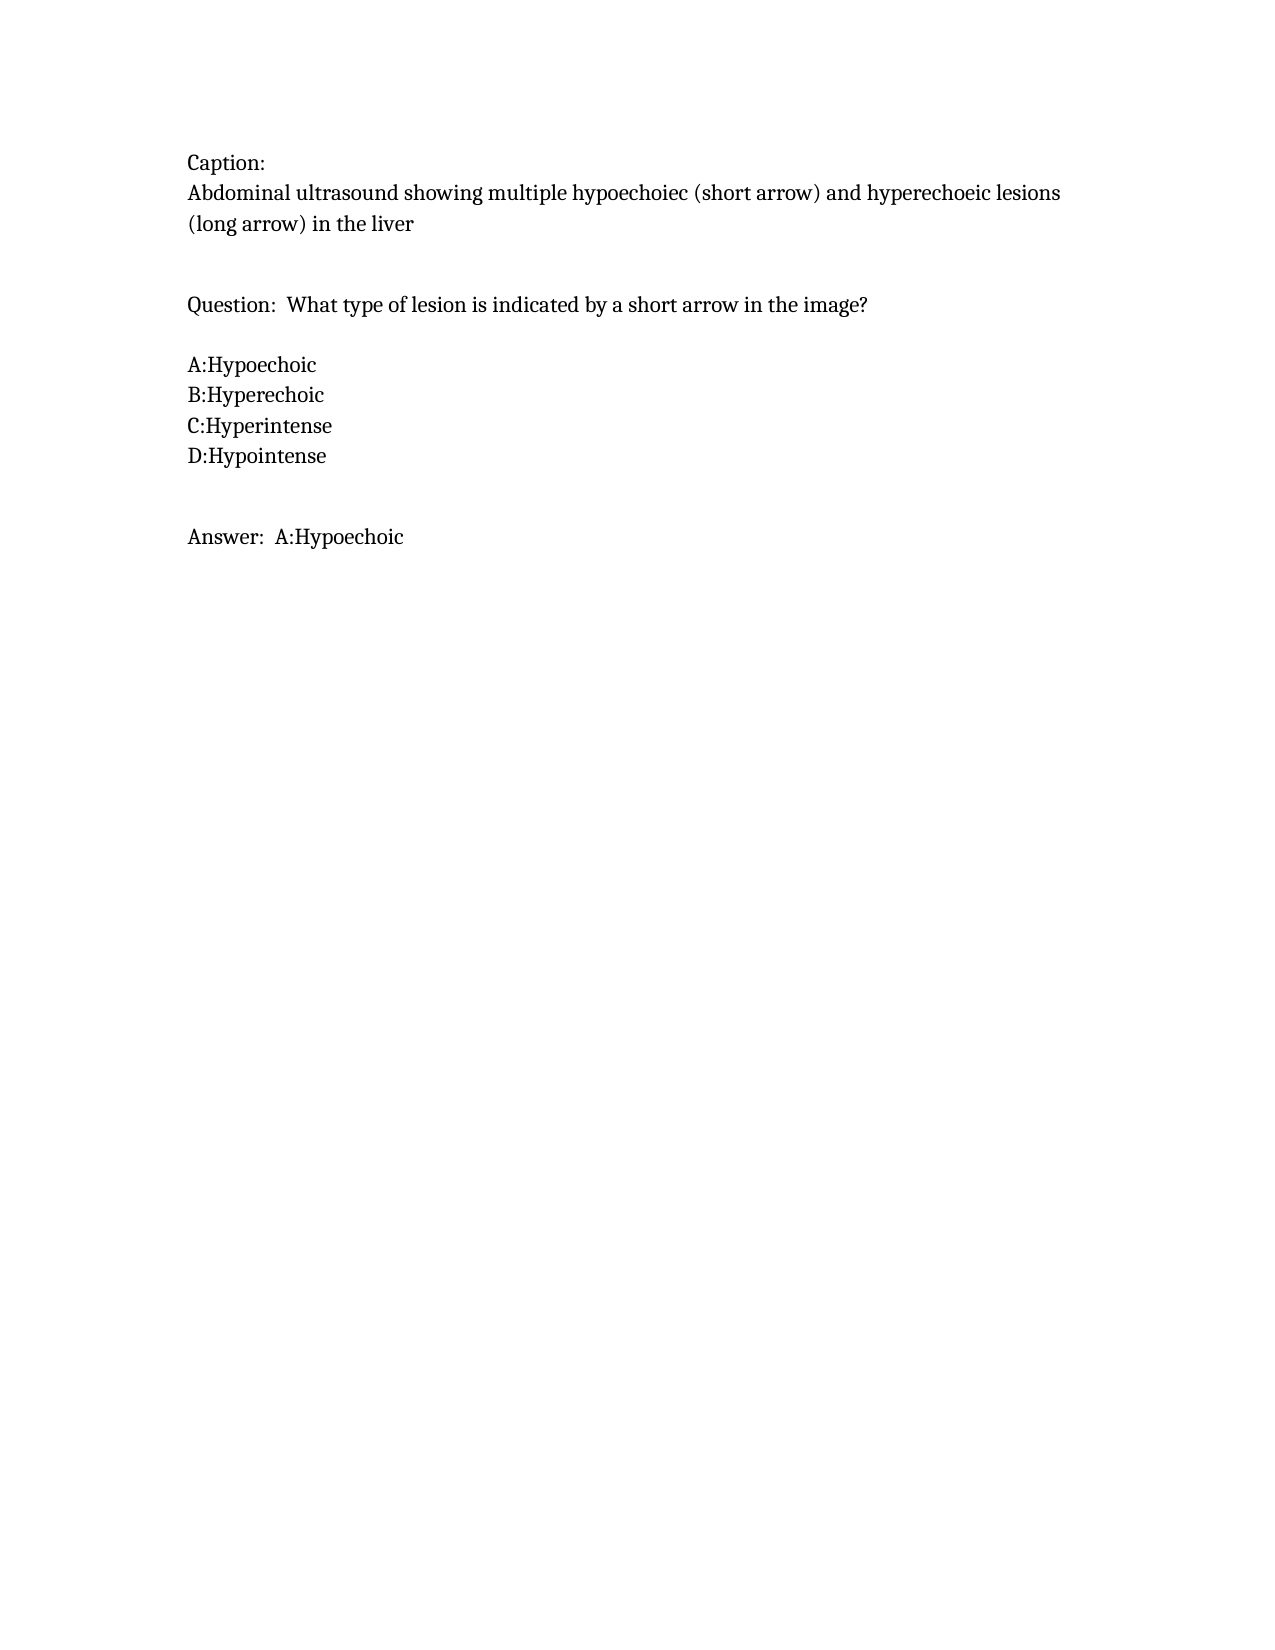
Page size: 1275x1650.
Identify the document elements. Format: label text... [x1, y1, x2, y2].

text Question: What type of lesion is indicated by a short arrow in the image? A:Hypoechoic B:Hyperechoic C:Hyperintense D:Hypointense [187, 292, 1087, 499]
text Caption: Abdominal ultrasound showing multiple hypoechoiec (short arrow) and hyperechoeic lesions (long arrow) in the liver [187, 150, 1087, 267]
text Answer: A:Hypoechoic [187, 524, 1087, 581]
